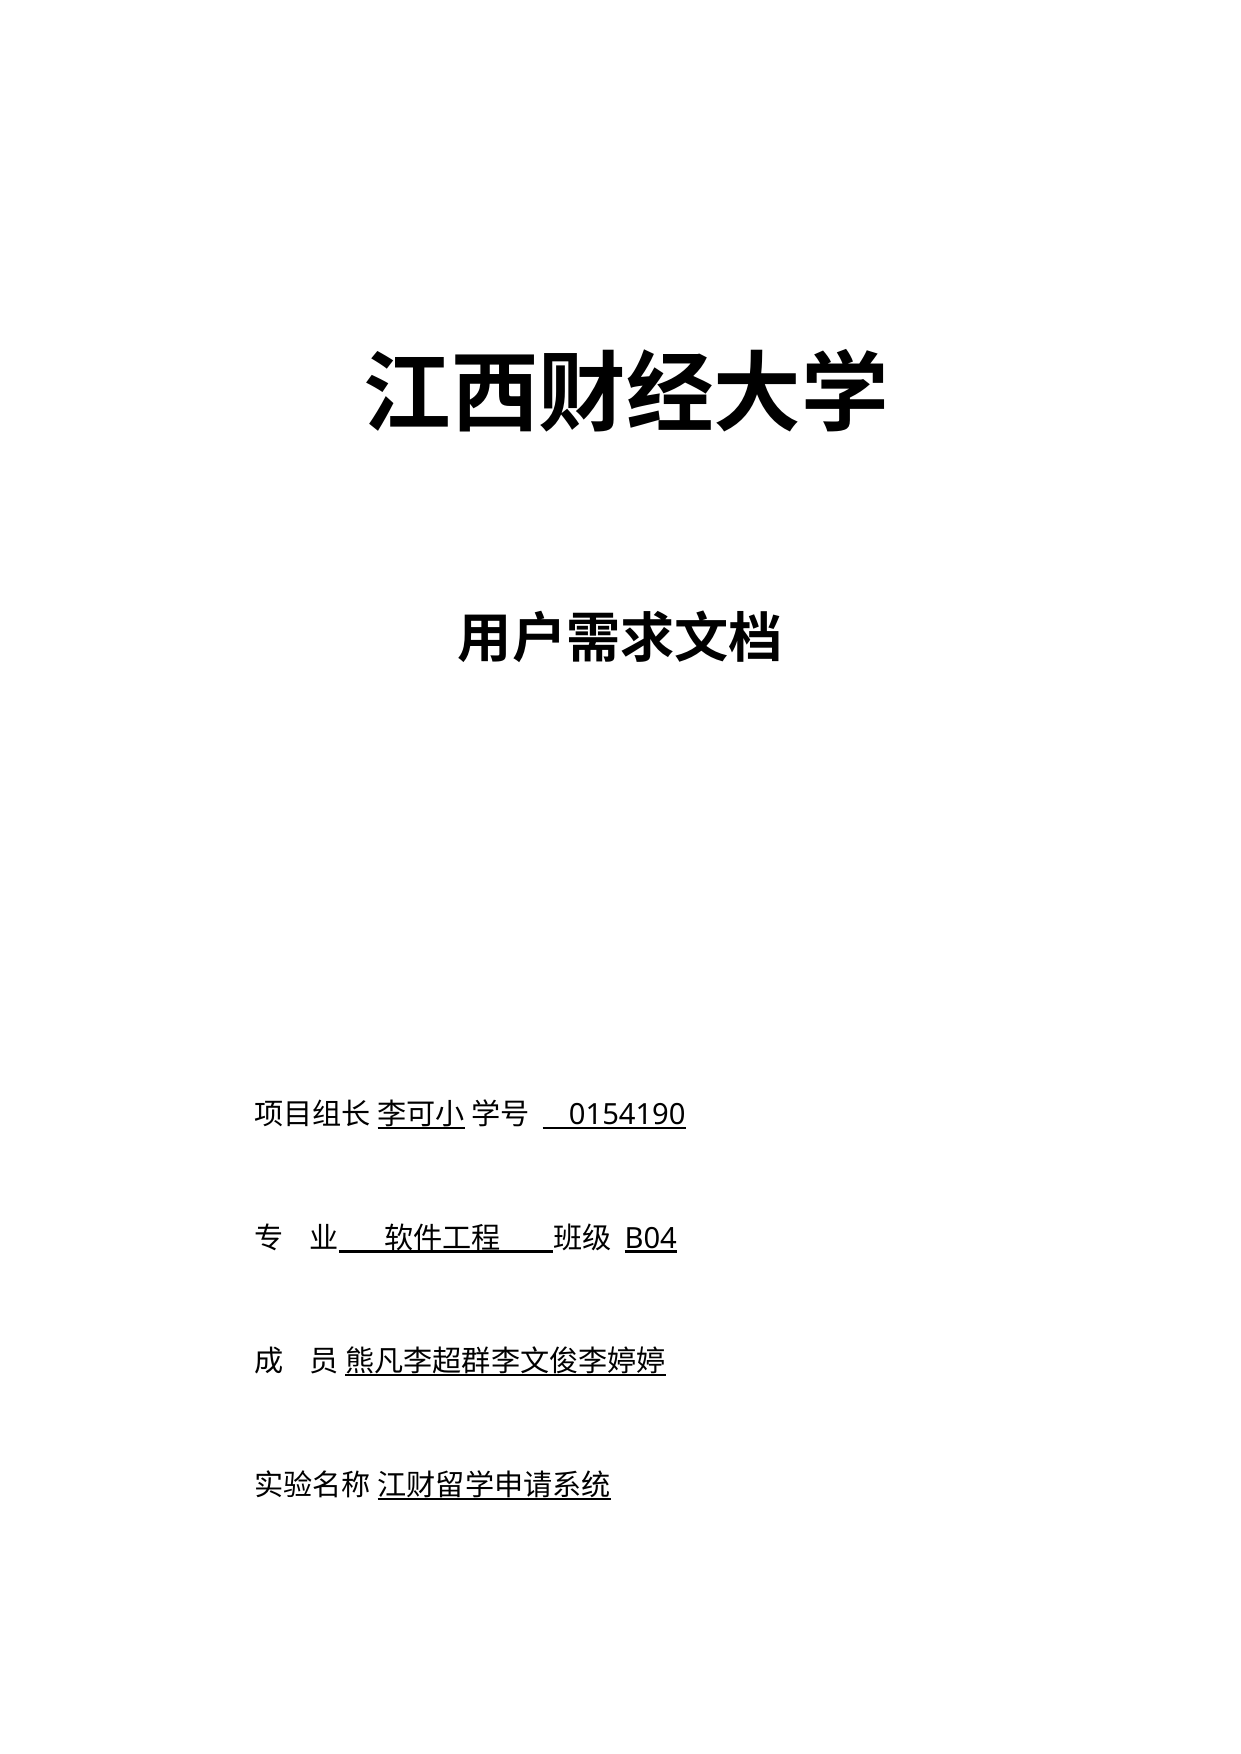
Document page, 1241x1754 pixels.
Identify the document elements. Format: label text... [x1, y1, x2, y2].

text 用户需求文档 [187, 585, 1053, 682]
text 成 员 熊凡李超群李文俊李婷婷 [187, 1327, 1053, 1392]
text 实验名称 江财留学申请系统 [187, 1450, 1053, 1515]
text 专 业 软件工程 班级 B04 [187, 1203, 1053, 1268]
text 项目组长 李可小 学号 0154190 [187, 1079, 1053, 1144]
text 江西财经大学 [187, 321, 1053, 451]
